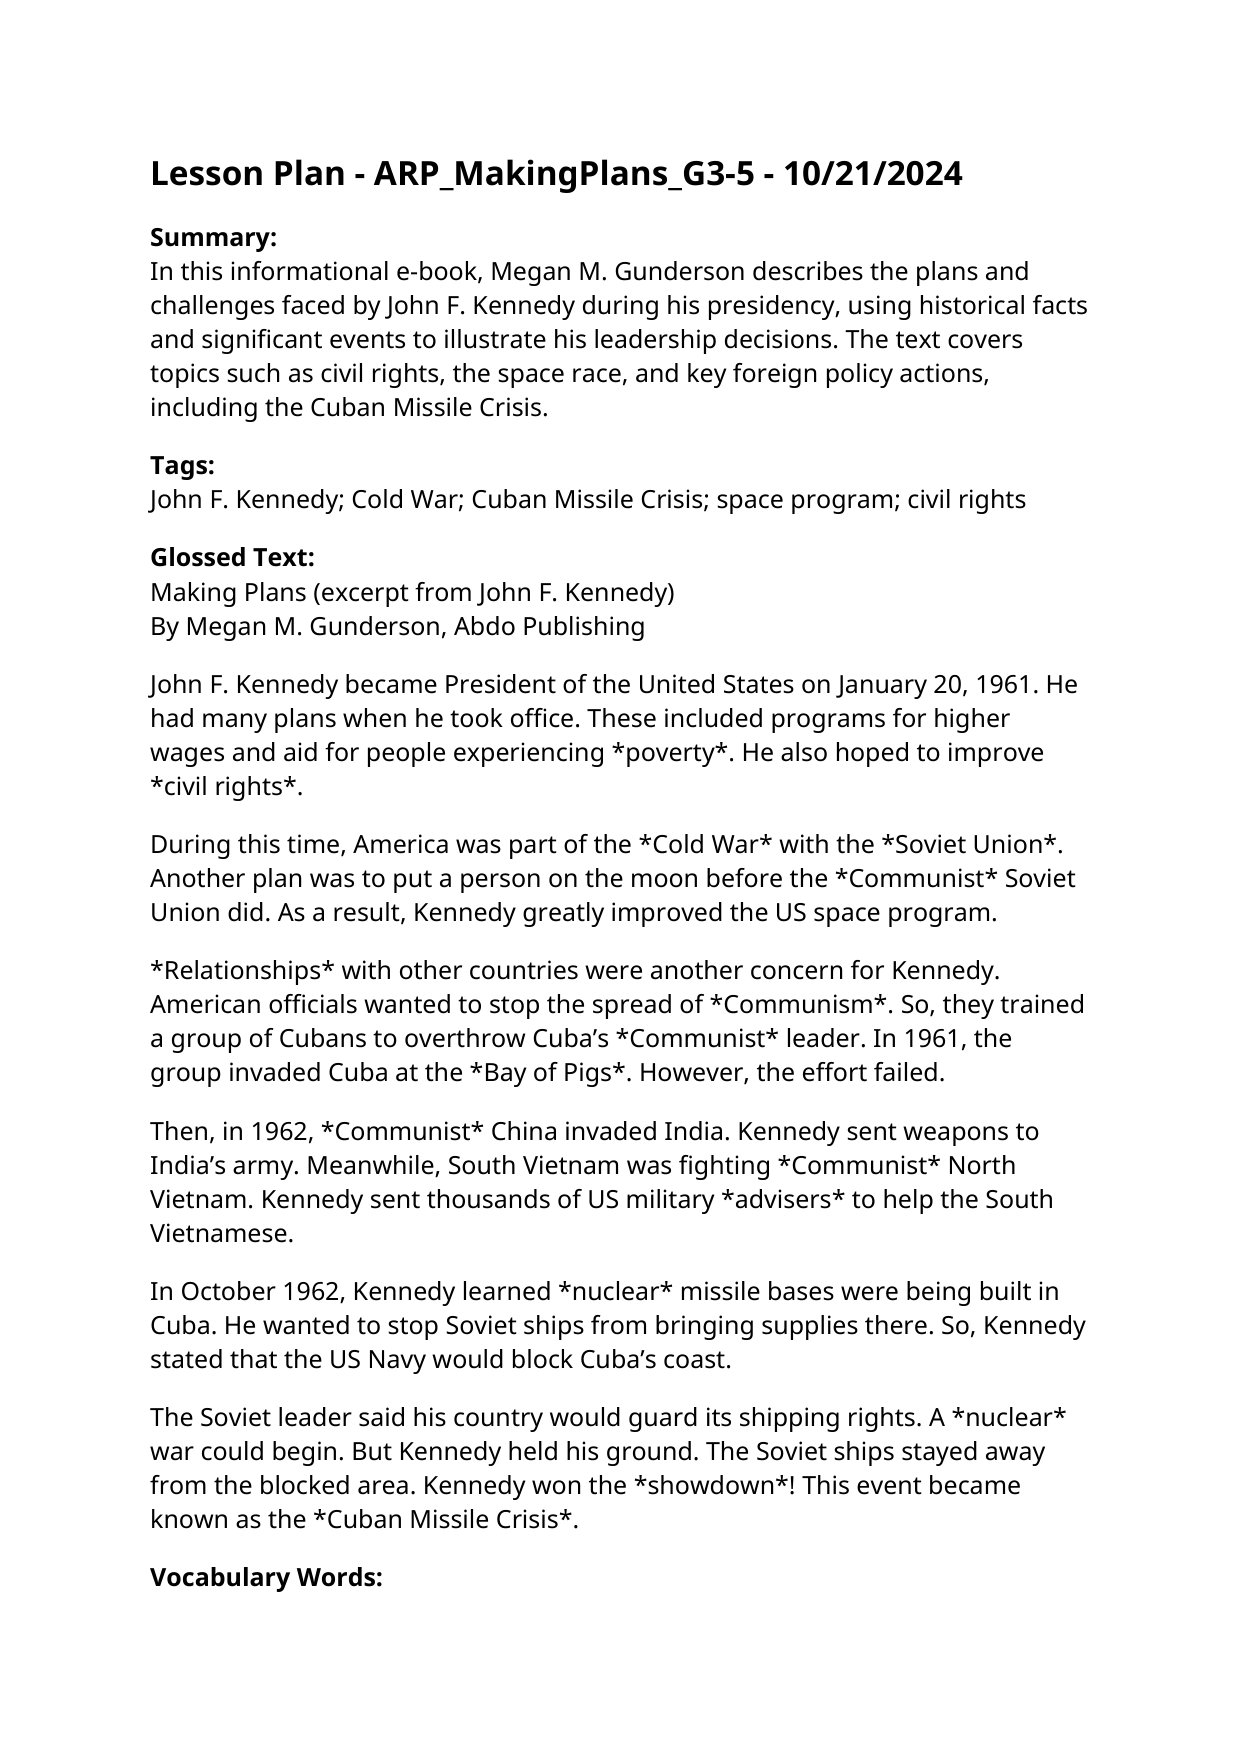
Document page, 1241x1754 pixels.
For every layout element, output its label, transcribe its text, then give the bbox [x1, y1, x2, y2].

text In this informational e-book, Megan M. Gunderson describes the plans and challenges faced by John F. Kennedy during his presidency, using historical facts and significant events to illustrate his leadership decisions. The text covers topics such as civil rights, the space race, and key foreign policy actions, including the Cuban Missile Crisis. [150, 253, 1090, 424]
text John F. Kennedy became President of the United States on January 20, 1961. He had many plans when he took office. These included programs for higher wages and aid for people experiencing *poverty*. He also hoped to improve *civil rights*. [150, 666, 1090, 803]
text Then, in 1962, *Communist* China invaded India. Kennedy sent weapons to India’s army. Meanwhile, South Vietnam was fighting *Communist* North Vietnam. Kennedy sent thousands of US military *advisers* to help the South Vietnamese. [150, 1113, 1090, 1249]
text Tags: [150, 448, 1090, 482]
text Vocabulary Words: [150, 1560, 1090, 1594]
text *Relationships* with other countries were another concern for Kennedy. American officials wanted to stop the spread of *Communism*. So, they trained a group of Cubans to overthrow Cuba’s *Communist* leader. In 1961, the group invaded Cuba at the *Bay of Pigs*. However, the effort failed. [150, 953, 1090, 1089]
text The Soviet leader said his country would guard its shipping rights. A *nuclear* war could begin. But Kennedy held his ground. The Soviet ships stayed away from the blocked area. Kennedy won the *showdown*! This event became known as the *Cuban Missile Crisis*. [150, 1400, 1090, 1536]
text Summary: [150, 219, 1090, 253]
text Glossed Text: [150, 540, 1090, 574]
text John F. Kennedy; Cold War; Cuban Missile Crisis; space program; civil rights [150, 482, 1090, 516]
text By Megan M. Gunderson, Abdo Publishing [150, 608, 1090, 642]
text In October 1962, Kennedy learned *nuclear* missile bases were being built in Cuba. He wanted to stop Soviet ships from bringing supplies there. So, Kennedy stated that the US Navy would block Cuba’s coast. [150, 1273, 1090, 1376]
text Lesson Plan - ARP_MakingPlans_G3-5 - 10/21/2024 [150, 150, 1090, 195]
text Making Plans (excerpt from John F. Kennedy) [150, 574, 1090, 608]
text During this time, America was part of the *Cold War* with the *Soviet Union*. Another plan was to put a person on the moon before the *Communist* Soviet Union did. As a result, Kennedy greatly improved the US space program. [150, 827, 1090, 929]
